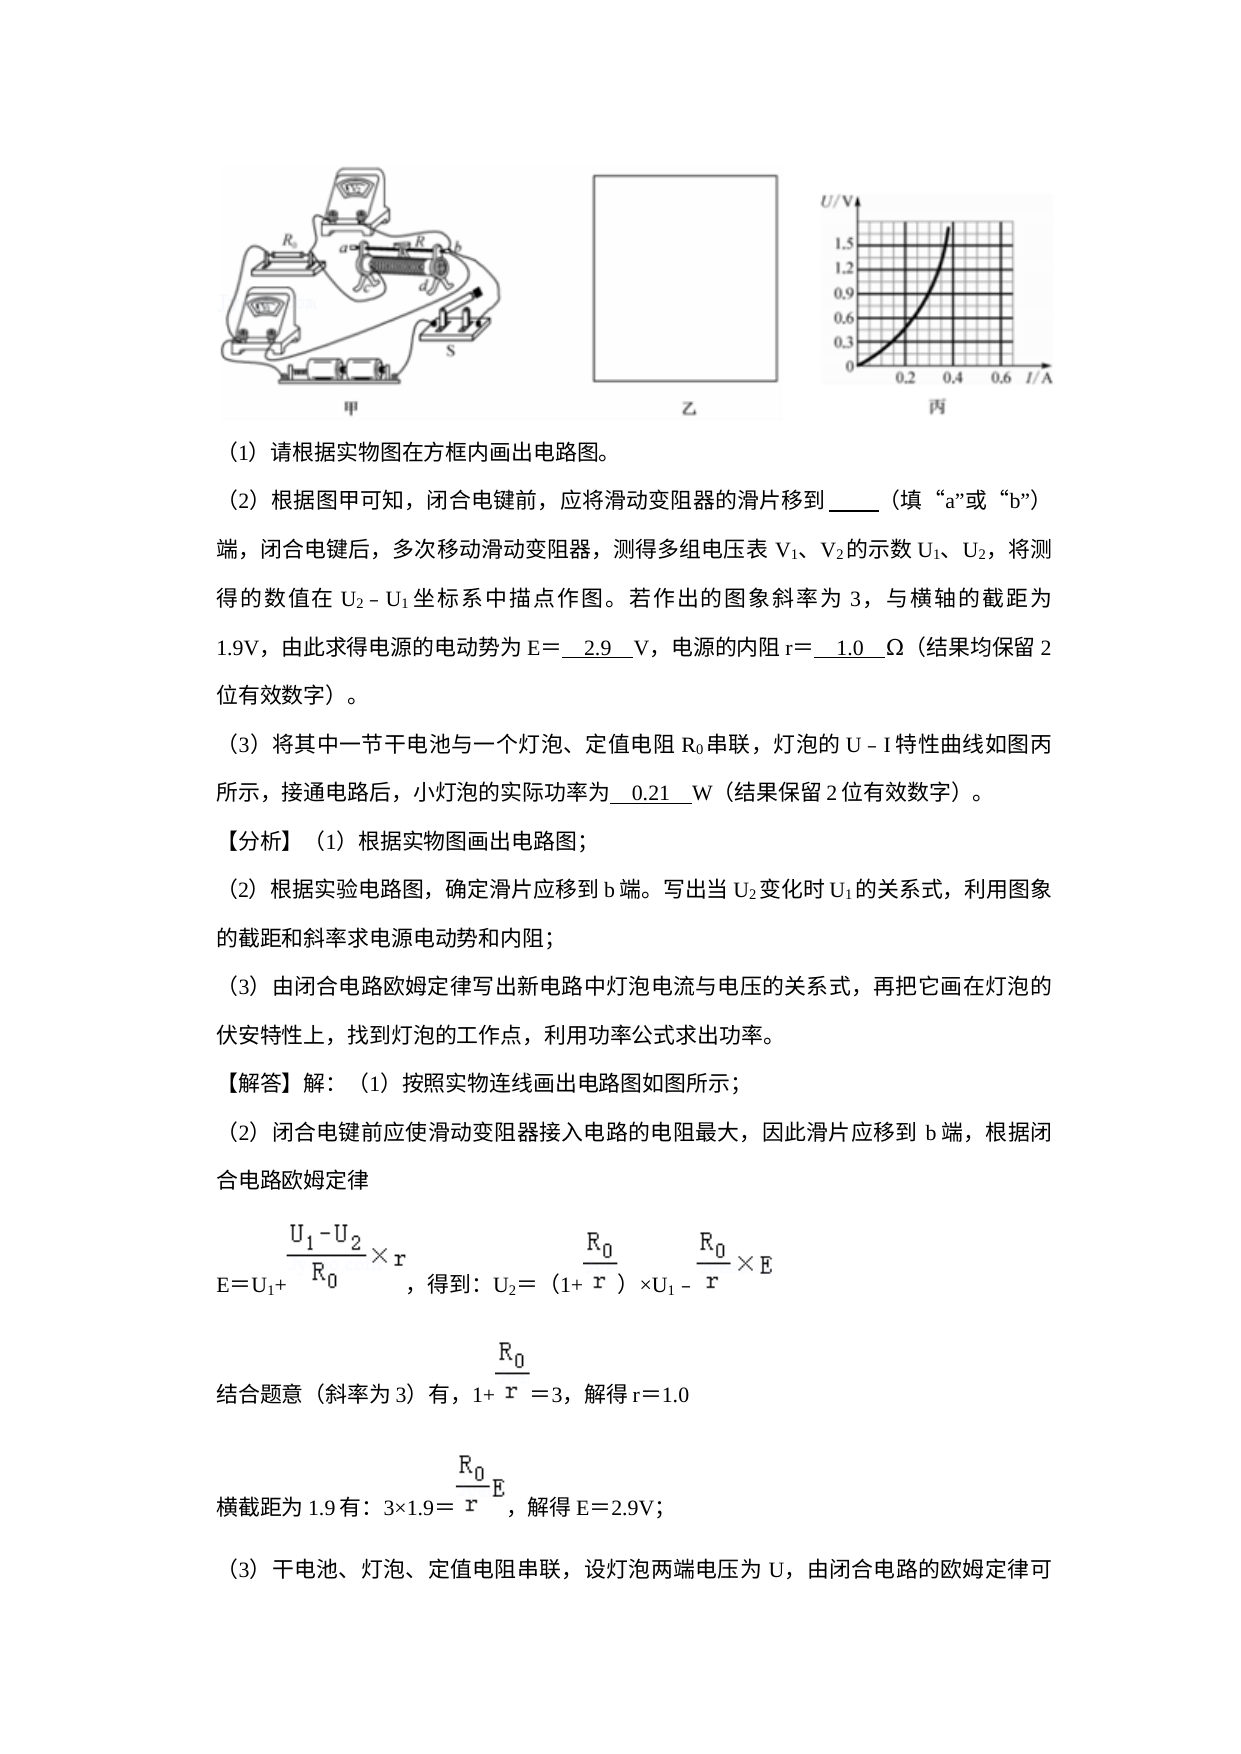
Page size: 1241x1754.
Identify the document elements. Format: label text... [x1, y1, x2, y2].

text （3）由闭合电路欧姆定律写出新电路中灯泡电流与电压的关系式，再把它画在灯泡的伏安特性上，找到灯泡的工作点，利用功率公式求出功率。 [216, 969, 1053, 1050]
text 结合题意（斜率为3）有，1+＝3，解得r＝1.0 [216, 1324, 1053, 1422]
text （2）根据实验电路图，确定滑片应移到b端。写出当U2变化时U1的关系式，利用图象的截距和斜率求电源电动势和内阻； [216, 872, 1053, 953]
text （2）闭合电键前应使滑动变阻器接入电路的电阻最大，因此滑片应移到b端，根据闭合电路欧姆定律 [216, 1114, 1053, 1195]
text （2）根据图甲可知，闭合电键前，应将滑动变阻器的滑片移到 （填“a”或“b”）端，闭合电键后，多次移动滑动变阻器，测得多组电压表V1、V2的示数U1、U2，将测得的数值在U2﹣U1坐标系中描点作图。若作出的图象斜率为3，与横轴的截距为1.9V，由此求得电源的电动势为E＝ 2.9 V，电源的内阻r＝ 1.0 Ω（结果均保留2位有效数字）。 [216, 483, 1053, 710]
picture [495, 1338, 530, 1403]
text （1）请根据实物图在方框内画出电路图。 [216, 434, 1053, 467]
picture [583, 1228, 618, 1293]
text 横截距为1.9有：3×1.9＝，解得E＝2.9V； [216, 1438, 1053, 1535]
text 【解答】解：（1）按照实物连线画出电路图如图所示； [216, 1066, 1053, 1098]
picture [696, 1228, 772, 1293]
picture [286, 1221, 406, 1293]
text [216, 1551, 1053, 1584]
text E＝U1+，得到：U2＝（1+）×U1﹣ [216, 1211, 1053, 1309]
text （3）将其中一节干电池与一个灯泡、定值电阻R0串联，灯泡的U﹣I特性曲线如图丙所示，接通电路后，小灯泡的实际功率为 0.21 W（结果保留2位有效数字）。 [216, 726, 1053, 807]
text 【分析】（1）根据实物图画出电路图； [216, 823, 1053, 856]
picture [216, 162, 1059, 422]
picture [455, 1451, 506, 1516]
